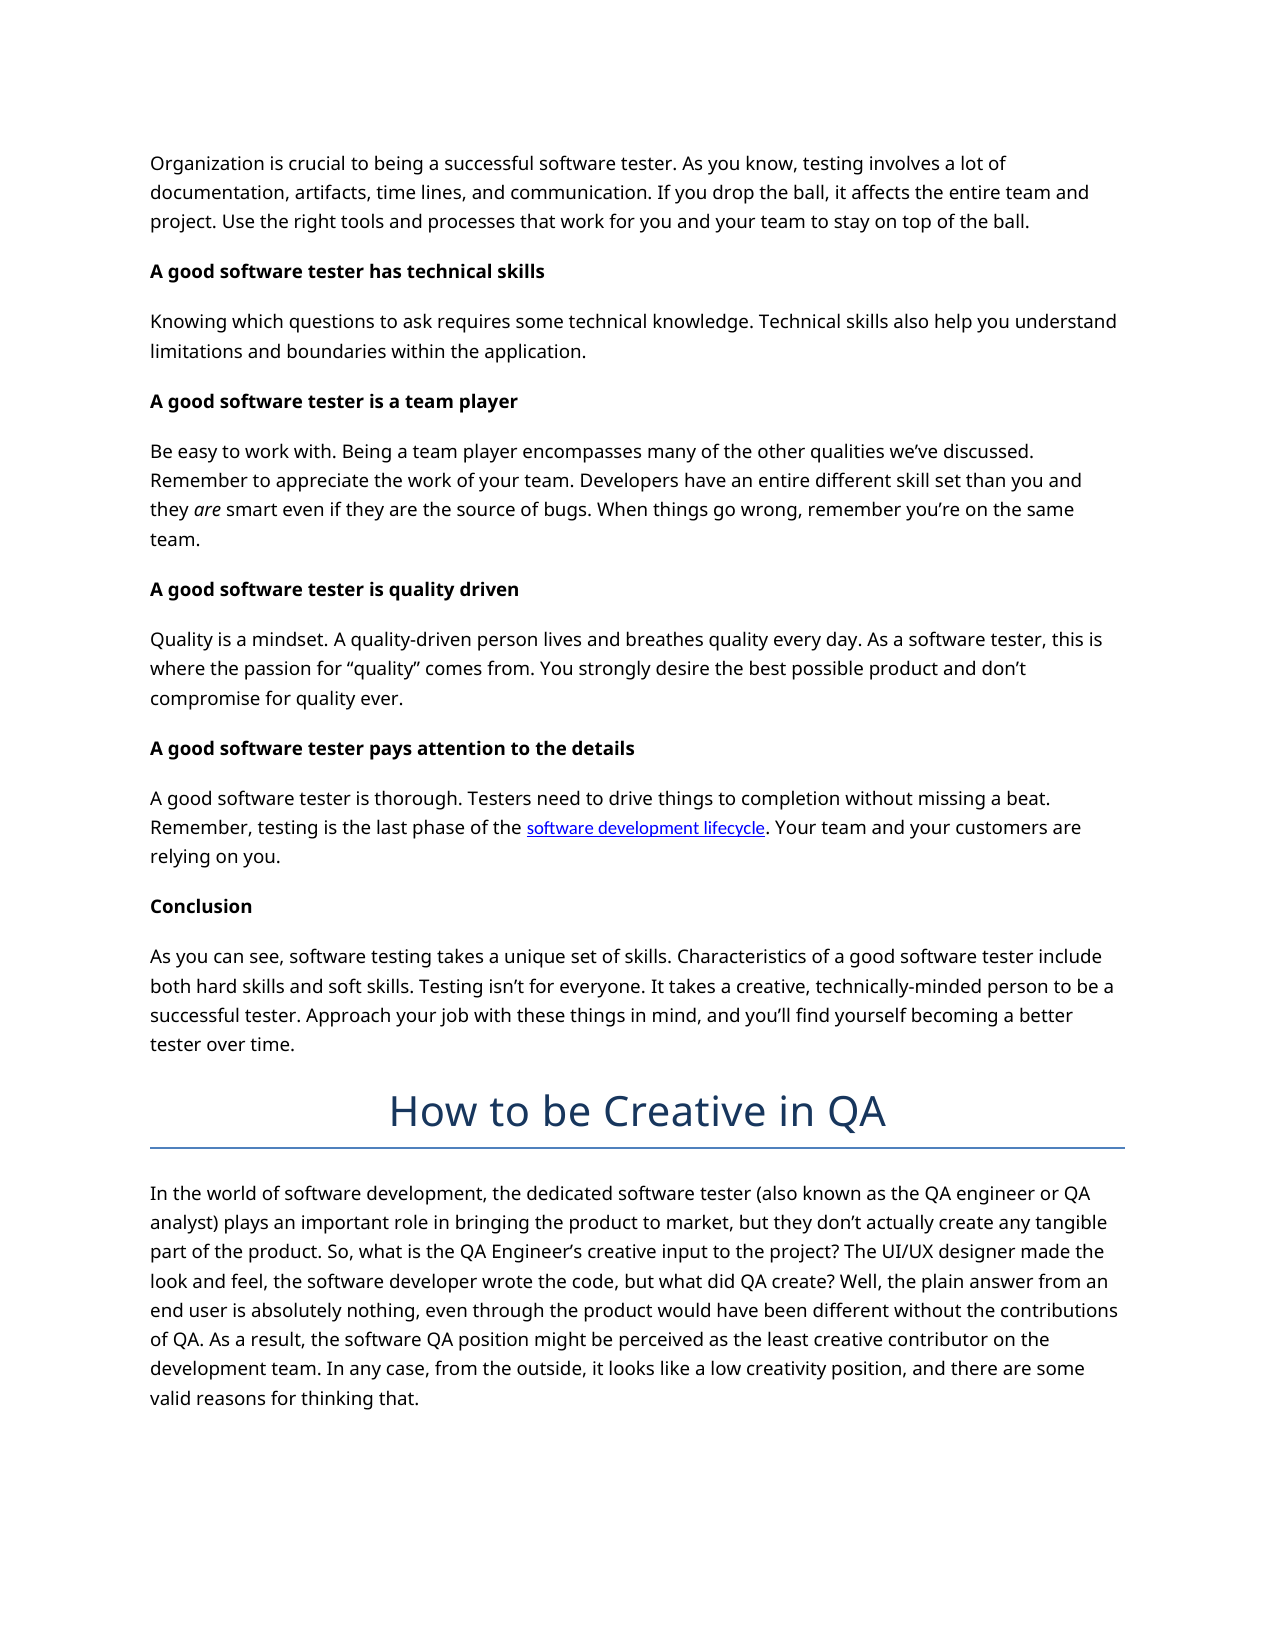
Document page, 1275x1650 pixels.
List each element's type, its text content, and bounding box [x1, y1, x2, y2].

text A good software tester is a team player [150, 388, 1125, 414]
text A good software tester has technical skills [150, 259, 1125, 284]
title How to be Creative in QA [150, 1082, 1125, 1147]
text Be easy to work with. Being a team player encompasses many of the other qualities we’ve discussed. Remember to appreciate the work of your team. Developers have an entire different skill set than you and they are smart even if they are the source of bugs. When things go wrong, remember you’re on the same team. [150, 438, 1125, 552]
text As you can see, software testing takes a unique set of skills. Characteristics of a good software tester include both hard skills and soft skills. Testing isn’t for everyone. It takes a creative, technically-minded person to be a successful tester. Approach your job with these things in mind, and you’ll find yourself becoming a better tester over time. [150, 944, 1125, 1057]
text Conclusion [150, 894, 1125, 919]
text A good software tester is quality driven [150, 576, 1125, 602]
text Quality is a mindset. A quality-driven person lives and breathes quality every day. As a software tester, this is where the passion for “quality” comes from. You strongly desire the best possible product and don’t compromise for quality ever. [150, 626, 1125, 710]
text Organization is crucial to being a successful software tester. As you know, testing involves a lot of documentation, artifacts, time lines, and communication. If you drop the ball, it affects the entire team and project. Use the right tools and processes that work for you and your team to stay on top of the ball. [150, 150, 1125, 234]
text A good software tester is thorough. Testers need to drive things to completion without missing a beat. Remember, testing is the last phase of the software development lifecycle. Your team and your customers are relying on you. [150, 785, 1125, 869]
text Knowing which questions to ask requires some technical knowledge. Technical skills also help you understand limitations and boundaries within the application. [150, 309, 1125, 363]
text In the world of software development, the dedicated software tester (also known as the QA engineer or QA analyst) plays an important role in bringing the product to market, but they don’t actually create any tangible part of the product. So, what is the QA Engineer’s creative input to the project? The UI/UX designer made the look and feel, the software developer wrote the code, but what did QA create? Well, the plain answer from an end user is absolutely nothing, even through the product would have been different without the contributions of QA. As a result, the software QA position might be perceived as the least creative contributor on the development team. In any case, from the outside, it looks like a low creativity position, and there are some valid reasons for thinking that. [150, 1180, 1125, 1411]
text A good software tester pays attention to the details [150, 735, 1125, 760]
